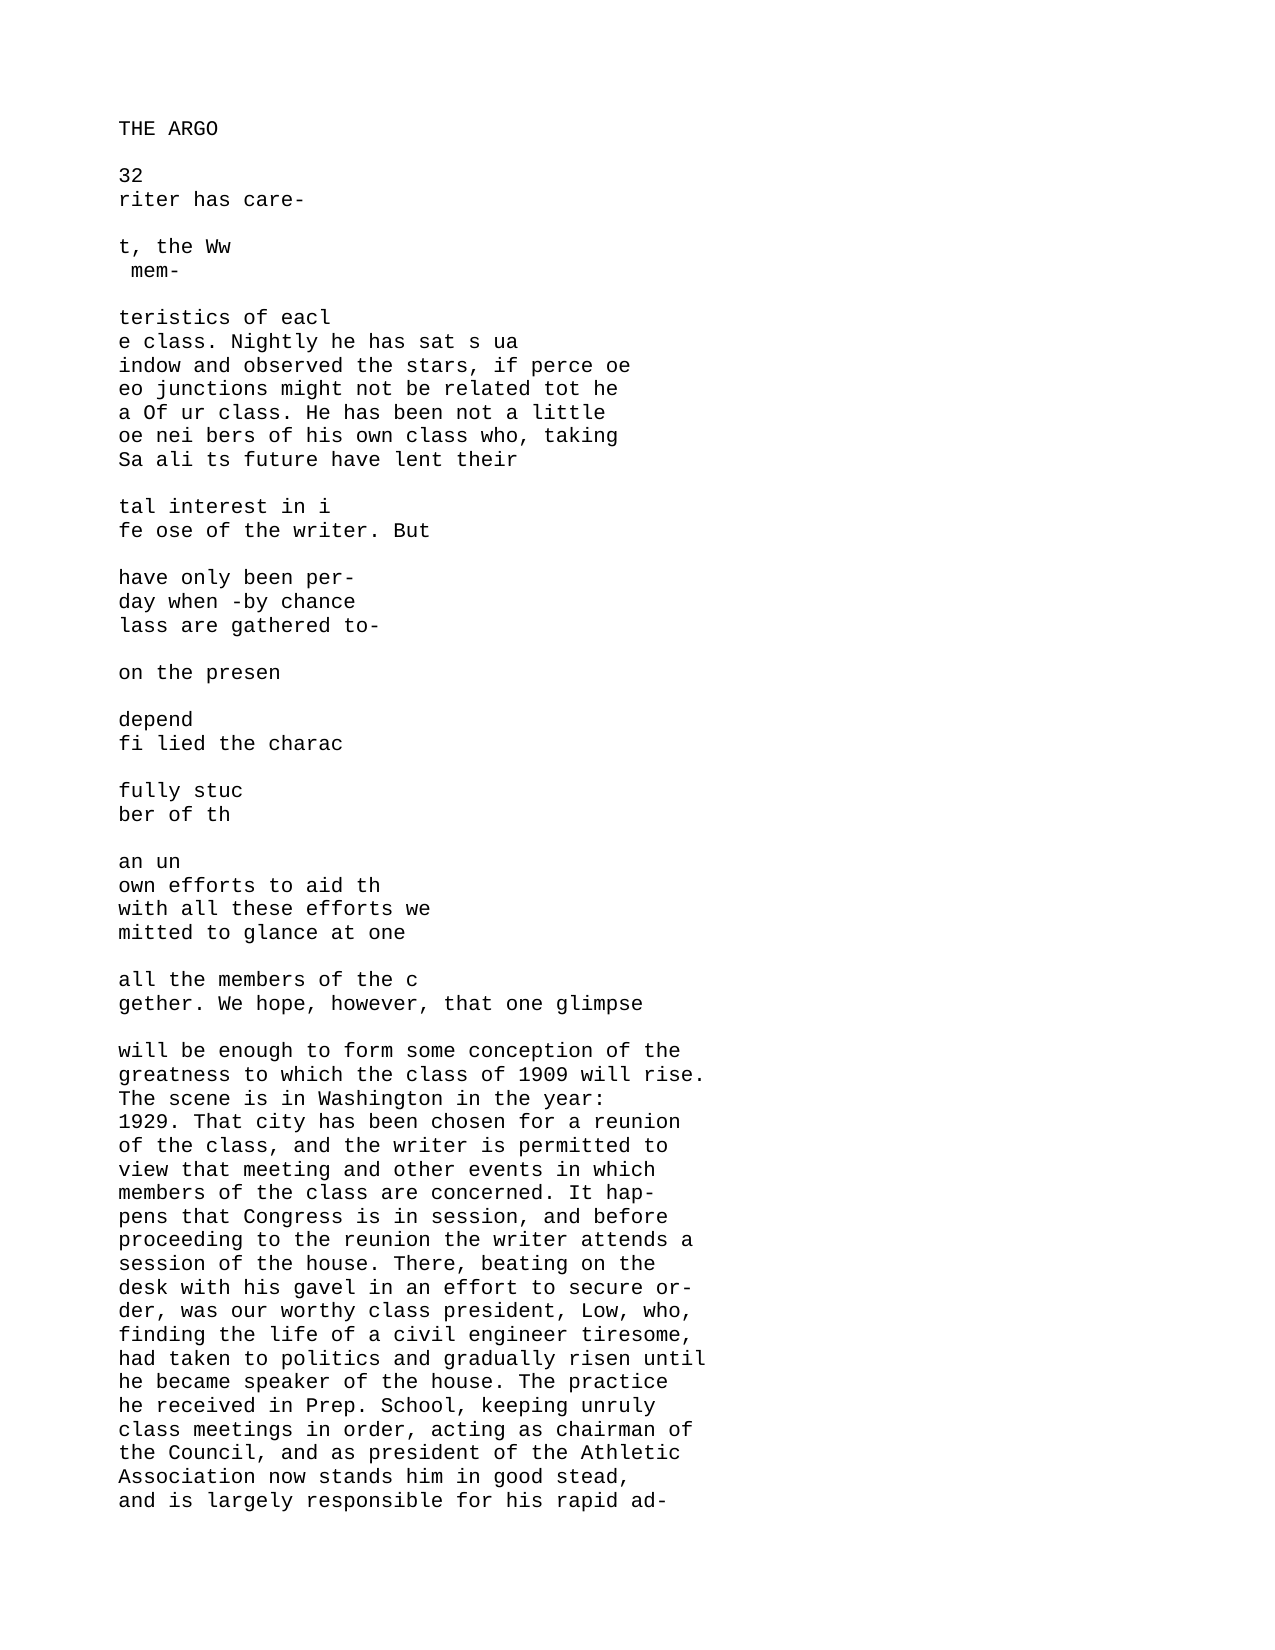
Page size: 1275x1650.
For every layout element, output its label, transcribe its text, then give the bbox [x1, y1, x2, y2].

text he received in Prep. School, keeping unruly [118, 1395, 1157, 1419]
text the Council, and as president of the Athletic [118, 1442, 1157, 1466]
text he became speaker of the house. The practice [118, 1371, 1157, 1395]
text have only been per- [118, 567, 1157, 591]
text a Of ur class. He has been not a little [118, 402, 1157, 426]
text day when -by chance [118, 591, 1157, 615]
text class meetings in order, acting as chairman of [118, 1419, 1157, 1442]
text session of the house. There, beating on the [118, 1253, 1157, 1277]
text with all these efforts we [118, 898, 1157, 922]
text had taken to politics and gradually risen until [118, 1348, 1157, 1371]
text fully stuc [118, 780, 1157, 804]
text teristics of eacl [118, 307, 1157, 331]
text of the class, and the writer is permitted to [118, 1135, 1157, 1158]
text mitted to glance at one [118, 922, 1157, 946]
text proceeding to the reunion the writer attends a [118, 1229, 1157, 1253]
text fi lied the charac [118, 733, 1157, 757]
text greatness to which the class of 1909 will rise. [118, 1064, 1157, 1088]
text view that meeting and other events in which [118, 1158, 1157, 1182]
text eo junctions might not be related tot he [118, 378, 1157, 402]
text The scene is in Washington in the year: [118, 1088, 1157, 1111]
text and is largely responsible for his rapid ad- [118, 1489, 1157, 1513]
text depend [118, 709, 1157, 733]
text finding the life of a civil engineer tiresome, [118, 1324, 1157, 1348]
text e class. Nightly he has sat s ua [118, 331, 1157, 354]
text an un [118, 851, 1157, 875]
text t, the Ww [118, 236, 1157, 260]
text fe ose of the writer. But [118, 520, 1157, 544]
text desk with his gavel in an effort to secure or- [118, 1277, 1157, 1300]
text will be enough to form some conception of the [118, 1040, 1157, 1064]
text tal interest in i [118, 496, 1157, 520]
text ber of th [118, 804, 1157, 827]
text THE ARGO [118, 118, 1157, 142]
text indow and observed the stars, if perce oe [118, 354, 1157, 378]
text 32 [118, 165, 1157, 189]
text all the members of the c [118, 969, 1157, 993]
text gether. We hope, however, that one glimpse [118, 993, 1157, 1017]
text own efforts to aid th [118, 875, 1157, 898]
text Association now stands him in good stead, [118, 1466, 1157, 1489]
text riter has care- [118, 189, 1157, 213]
text oe nei bers of his own class who, taking [118, 426, 1157, 449]
text lass are gathered to- [118, 615, 1157, 638]
text 1929. That city has been chosen for a reunion [118, 1111, 1157, 1135]
text members of the class are concerned. It hap- [118, 1182, 1157, 1206]
text der, was our worthy class president, Low, who, [118, 1300, 1157, 1324]
text mem- [118, 260, 1157, 284]
text on the presen [118, 662, 1157, 686]
text pens that Congress is in session, and before [118, 1206, 1157, 1229]
text Sa ali ts future have lent their [118, 449, 1157, 473]
